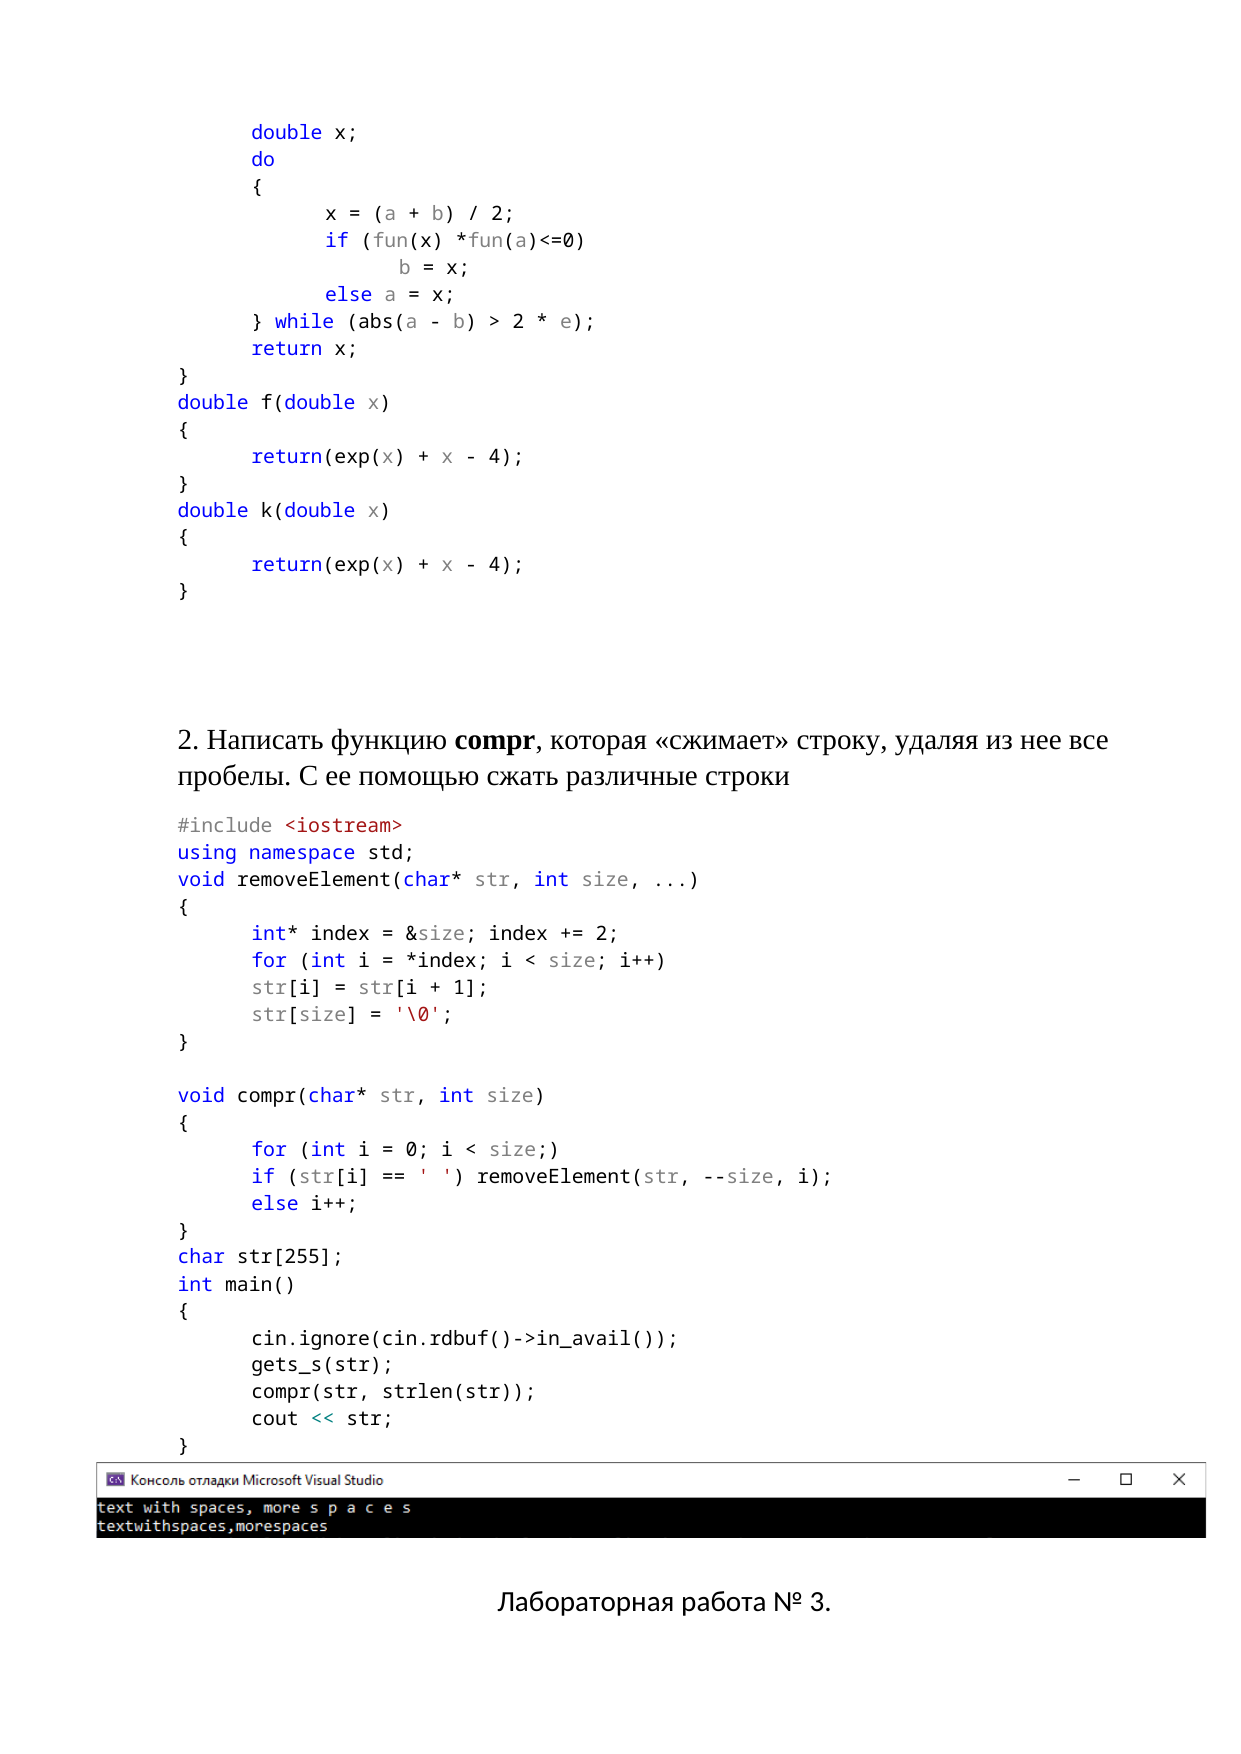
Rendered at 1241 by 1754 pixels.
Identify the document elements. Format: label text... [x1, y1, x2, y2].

text x = (a + b) / 2; [177, 199, 1152, 226]
text { [177, 1297, 1152, 1324]
text { [177, 415, 1152, 442]
text 2. Написать функцию compr, которая «сжимает» строку, удаляя из нее все пробелы. С ее помощью сжать различные строки [177, 722, 1152, 792]
text return(exp(x) + x - 4); [177, 442, 1152, 469]
text gets_s(str); [177, 1351, 1152, 1378]
text { [177, 1108, 1152, 1135]
text } while (abs(a - b) > 2 * e); [177, 307, 1152, 334]
text void removeElement(char* str, int size, ...) [177, 865, 1152, 892]
text if (str[i] == ' ') removeElement(str, --size, i); [177, 1162, 1152, 1189]
text double x; [177, 118, 1152, 145]
text } [177, 1216, 1152, 1243]
text } [177, 577, 1152, 604]
text b = x; [177, 253, 1152, 280]
picture [96, 1462, 1207, 1538]
text int* index = &size; index += 2; [177, 919, 1152, 946]
text return x; [177, 334, 1152, 361]
text return(exp(x) + x - 4); [177, 550, 1152, 577]
text else a = x; [177, 280, 1152, 307]
text do [177, 145, 1152, 172]
text } [177, 361, 1152, 388]
text str[size] = '\0'; [177, 1000, 1152, 1027]
text #include <iostream> [177, 811, 1152, 838]
text if (fun(x) *fun(a)<=0) [177, 226, 1152, 253]
text double k(double x) [177, 496, 1152, 523]
text for (int i = *index; i < size; i++) [177, 946, 1152, 973]
text { [177, 892, 1152, 919]
text void compr(char* str, int size) [177, 1081, 1152, 1108]
text cin.ignore(cin.rdbuf()->in_avail()); [177, 1324, 1152, 1351]
text for (int i = 0; i < size;) [177, 1135, 1152, 1162]
text cout << str; [177, 1405, 1152, 1432]
text } [177, 1432, 1152, 1459]
text double f(double x) [177, 388, 1152, 415]
text int main() [177, 1270, 1152, 1297]
text Лабораторная работа № 3. [177, 1583, 1152, 1619]
text compr(str, strlen(str)); [177, 1378, 1152, 1405]
text char str[255]; [177, 1243, 1152, 1270]
text } [177, 1027, 1152, 1054]
text using namespace std; [177, 838, 1152, 865]
text { [177, 172, 1152, 199]
text str[i] = str[i + 1]; [177, 973, 1152, 1000]
text } [177, 469, 1152, 496]
text { [177, 523, 1152, 550]
text else i++; [177, 1189, 1152, 1216]
